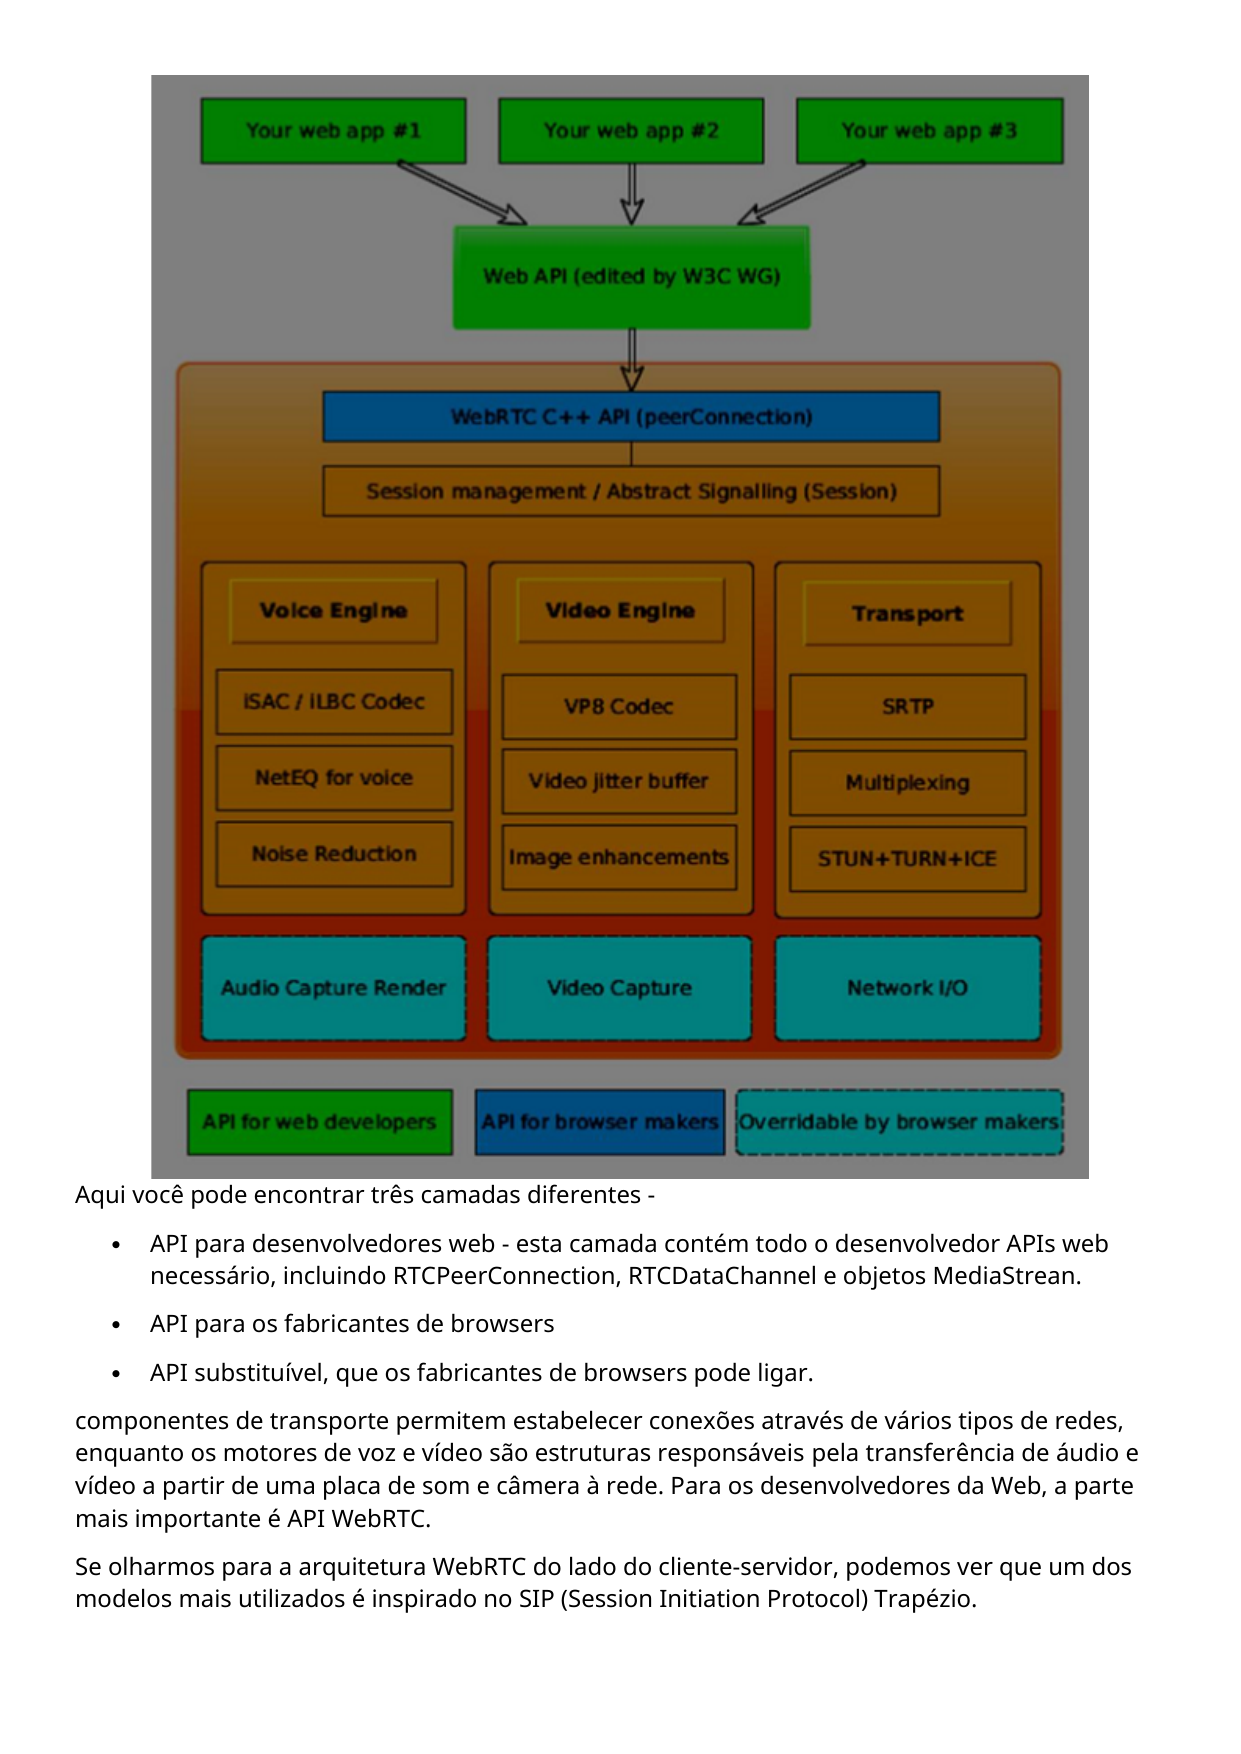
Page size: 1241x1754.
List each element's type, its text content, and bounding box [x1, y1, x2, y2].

picture [151, 75, 1089, 1179]
list API para os fabricantes de browsers [112, 1307, 1165, 1340]
text Se olharmos para a arquitetura WebRTC do lado do cliente-servidor, podemos ver que um dos modelos mais utilizados é inspirado no SIP (Session Initiation Protocol) Trapézio. [75, 1550, 1165, 1615]
list API para desenvolvedores web - esta camada contém todo o desenvolvedor APIs web necessário, incluindo RTCPeerConnection, RTCDataChannel e objetos MediaStrean. [112, 1226, 1165, 1292]
text Aqui você pode encontrar três camadas diferentes - [75, 1178, 1165, 1211]
text componentes de transporte permitem estabelecer conexões através de vários tipos de redes, enquanto os motores de voz e vídeo são estruturas responsáveis ​​pela transferência de áudio e vídeo a partir de uma placa de som e câmera à rede. Para os desenvolvedores da Web, a parte mais importante é API WebRTC. [75, 1404, 1165, 1534]
list API substituível, que os fabricantes de browsers pode ligar. [112, 1355, 1165, 1388]
